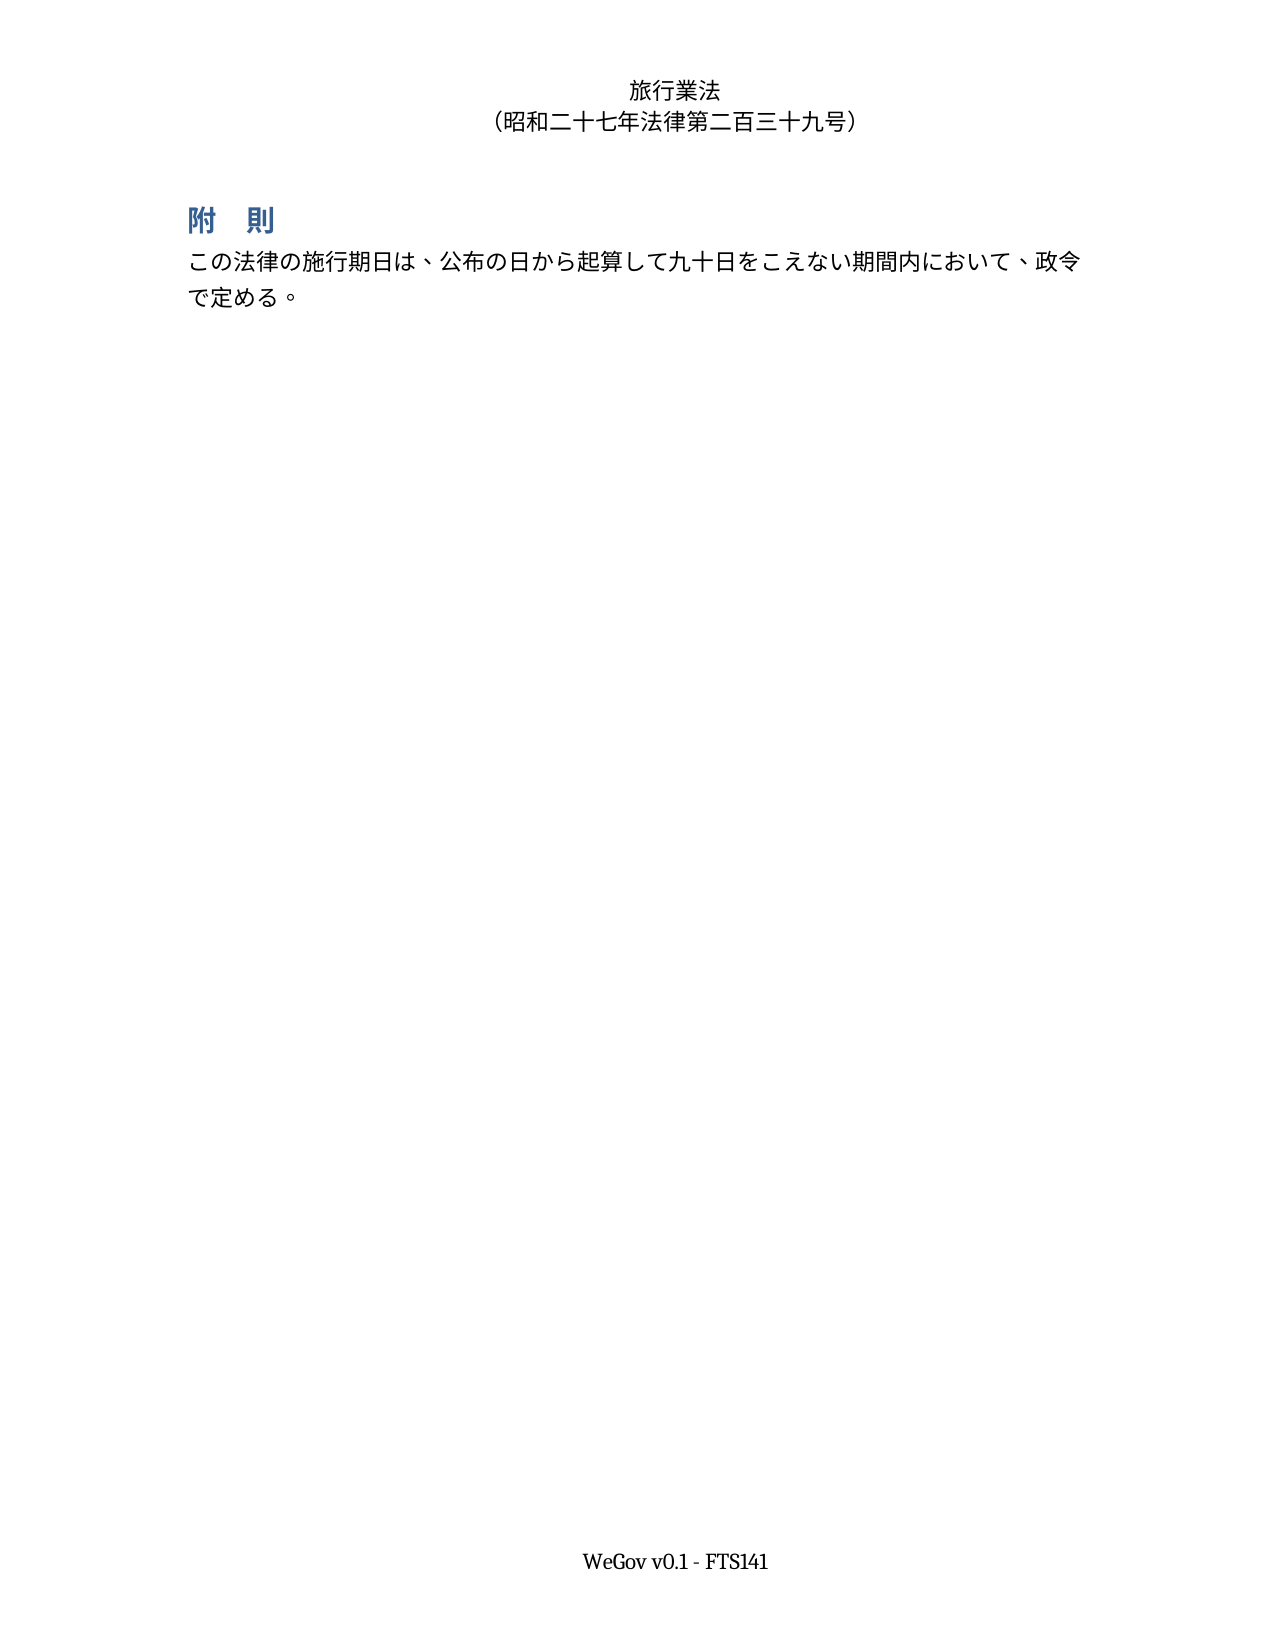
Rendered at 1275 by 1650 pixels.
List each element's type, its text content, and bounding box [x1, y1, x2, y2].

text この法律の施行期日は、公布の日から起算して九十日をこえない期間内において、政令で定める。 [187, 246, 1087, 313]
subtitle 附 則 [187, 200, 1087, 240]
